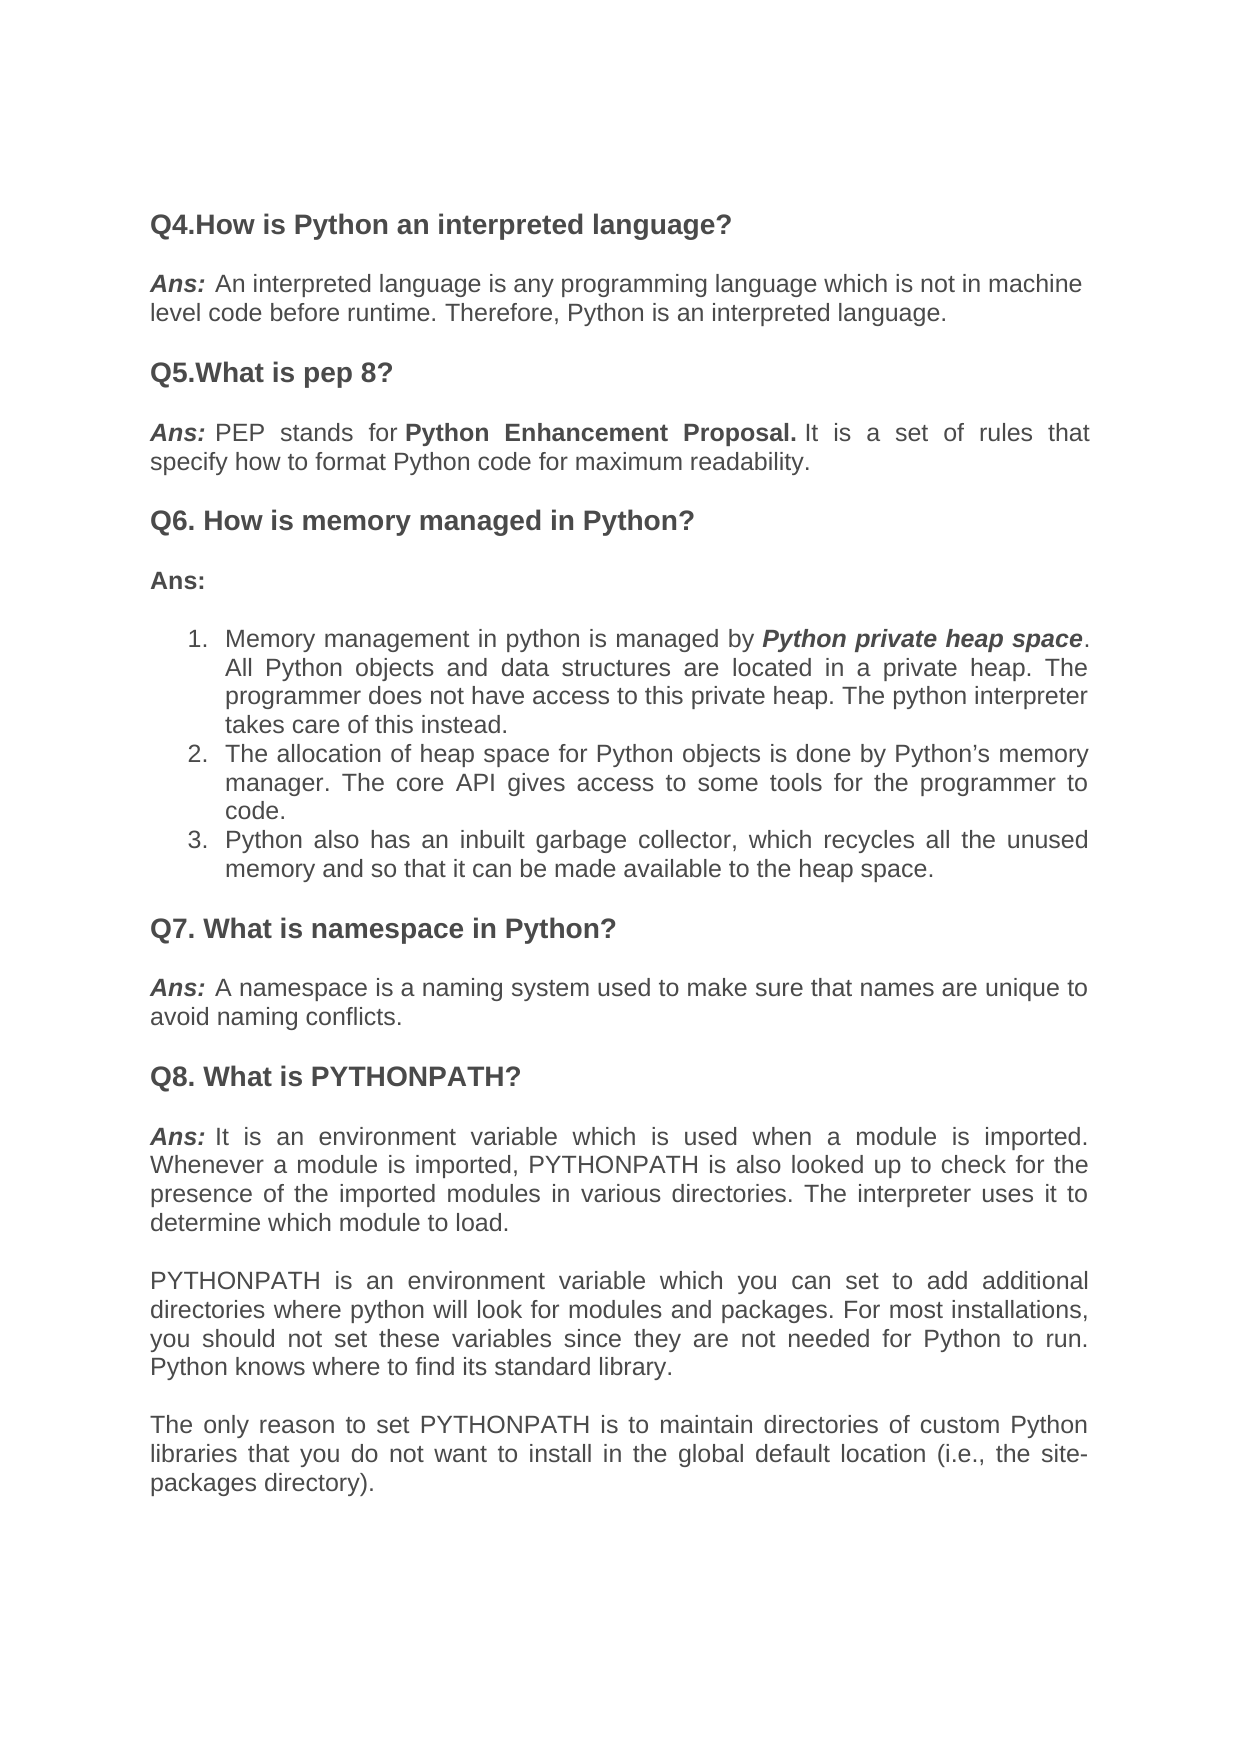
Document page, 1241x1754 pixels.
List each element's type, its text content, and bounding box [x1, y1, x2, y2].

text Q8. What is PYTHONPATH? [150, 1060, 1090, 1092]
list Memory management in python is managed by Python private heap space. All Python objects and data structures are located in a private heap. The programmer does not have access to this private heap. The python interpreter takes care of this instead. [187, 624, 1090, 739]
text Q4.How is Python an interpreted language? [150, 208, 1090, 240]
text Q5.What is pep 8? [150, 356, 1090, 388]
text Ans: An interpreted language is any programming language which is not in machine level code before runtime. Therefore, Python is an interpreted language. [150, 269, 1090, 327]
list Python also has an inbuilt garbage collector, which recycles all the unused memory and so that it can be made available to the heap space. [187, 825, 1090, 883]
text The only reason to set PYTHONPATH is to maintain directories of custom Python libraries that you do not want to install in the global default location (i.e., the site-packages directory). [150, 1410, 1090, 1497]
text Ans: A namespace is a naming system used to make sure that names are unique to avoid naming conflicts. [150, 973, 1090, 1031]
text Ans: It is an environment variable which is used when a module is imported. Whenever a module is imported, PYTHONPATH is also looked up to check for the presence of the imported modules in various directories. The interpreter uses it to determine which module to load. [150, 1122, 1090, 1237]
text PYTHONPATH is an environment variable which you can set to add additional directories where python will look for modules and packages. For most installations, you should not set these variables since they are not needed for Python to run. Python knows where to find its standard library. [150, 1266, 1090, 1381]
text Ans: [150, 566, 1090, 595]
text Q7. What is namespace in Python? [150, 912, 1090, 944]
text Ans: PEP stands for Python Enhancement Proposal. It is a set of rules that specify how to format Python code for maximum readability. [150, 418, 1090, 475]
list The allocation of heap space for Python objects is done by Python’s memory manager. The core API gives access to some tools for the programmer to code. [187, 739, 1090, 825]
text Q6. How is memory managed in Python? [150, 504, 1090, 537]
